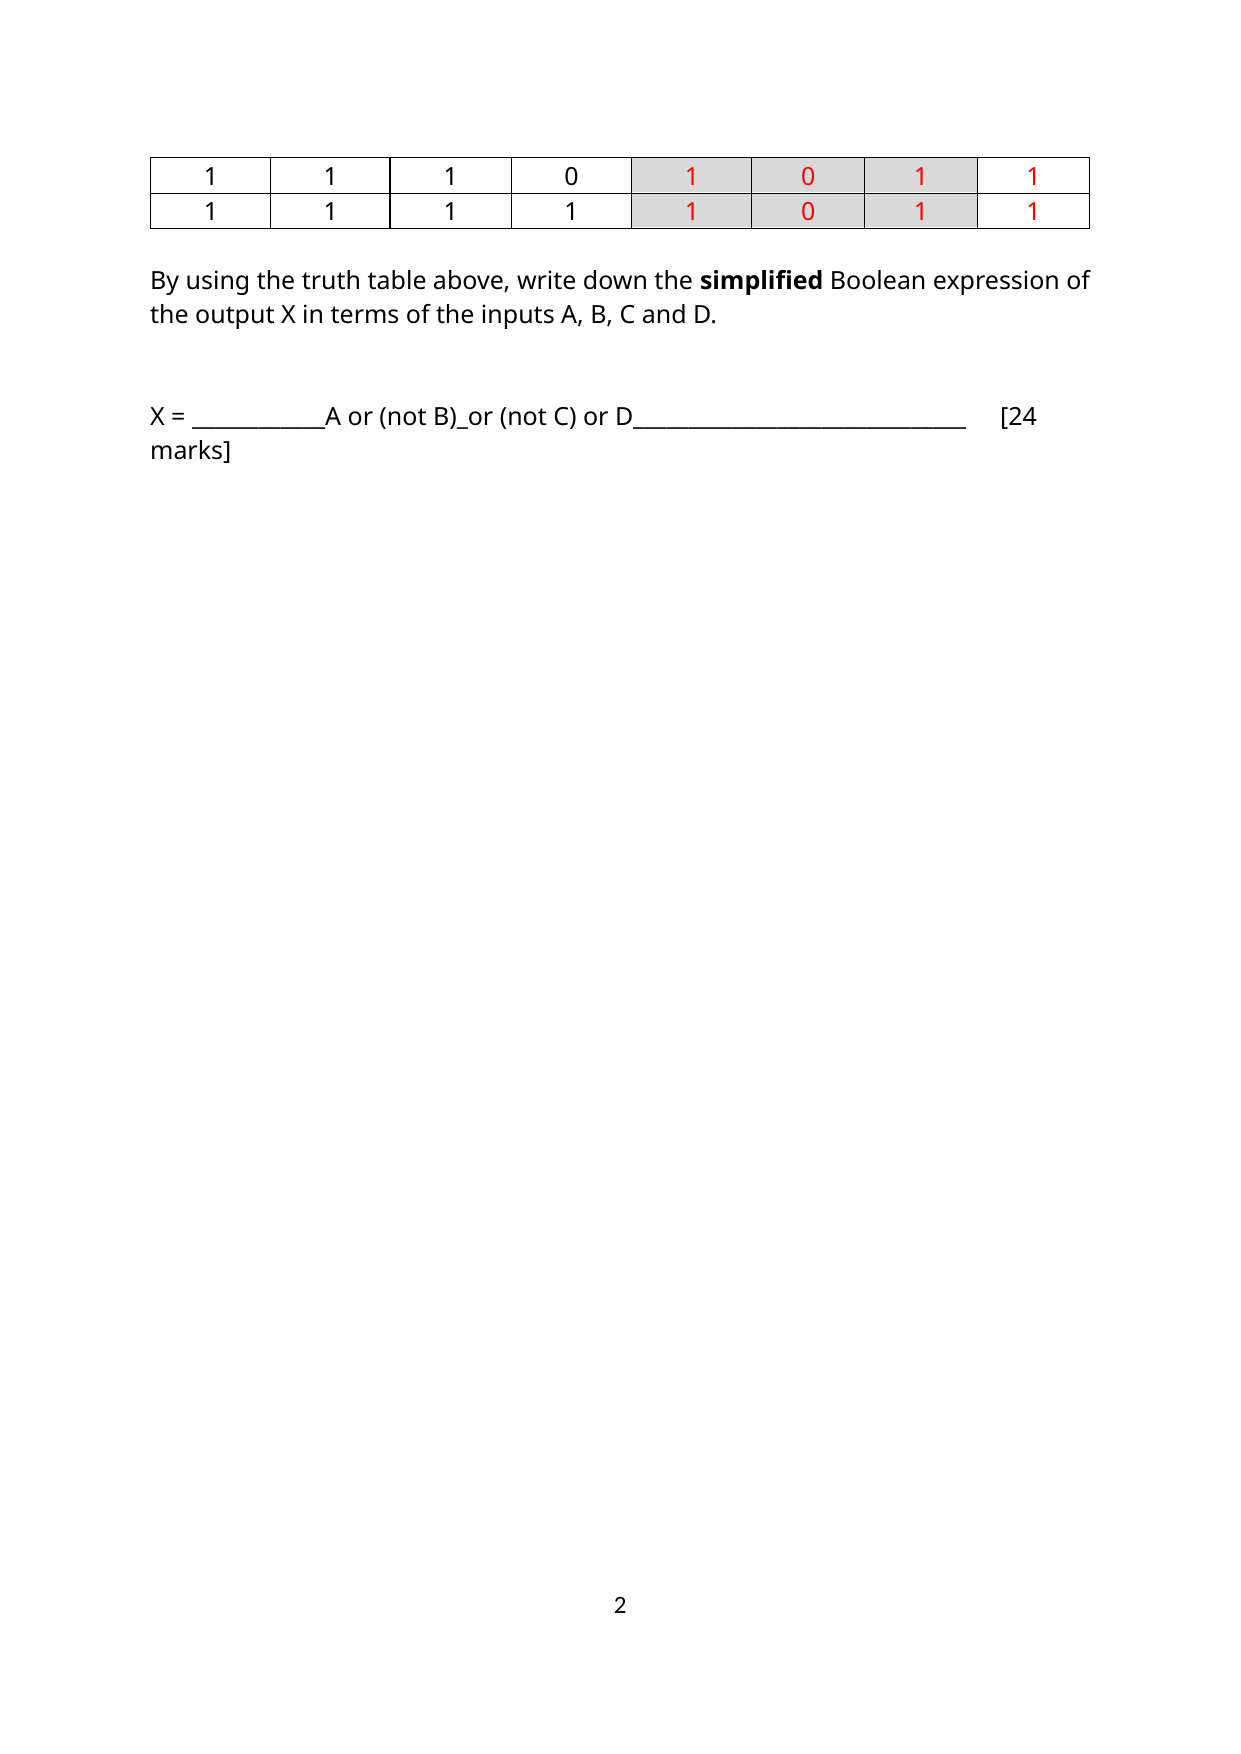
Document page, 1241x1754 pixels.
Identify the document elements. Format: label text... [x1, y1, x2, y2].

table_cell 1 [978, 194, 1089, 227]
table_cell 1 [632, 194, 751, 227]
table_cell 0 [752, 194, 864, 227]
table_cell 0 [512, 158, 631, 192]
table_cell 1 [271, 194, 389, 227]
table_cell 1 [391, 158, 511, 192]
table_cell 0 [752, 158, 864, 192]
table_cell 1 [271, 158, 389, 192]
table_cell 1 [632, 158, 751, 192]
table_cell 1 [865, 158, 977, 192]
table_cell 1 [978, 158, 1089, 192]
table_cell 1 [151, 158, 270, 192]
table_cell 1 [391, 194, 511, 227]
table_cell 1 [512, 194, 631, 227]
list X = ____________A or (not B)_or (not C) or D______________________________ [24 marks] [150, 399, 1090, 467]
table_cell 1 [151, 194, 270, 227]
list By using the truth table above, write down the simplified Boolean expression of the output X in terms of the inputs A, B, C and D. [150, 263, 1090, 331]
table_cell 1 [865, 194, 977, 227]
